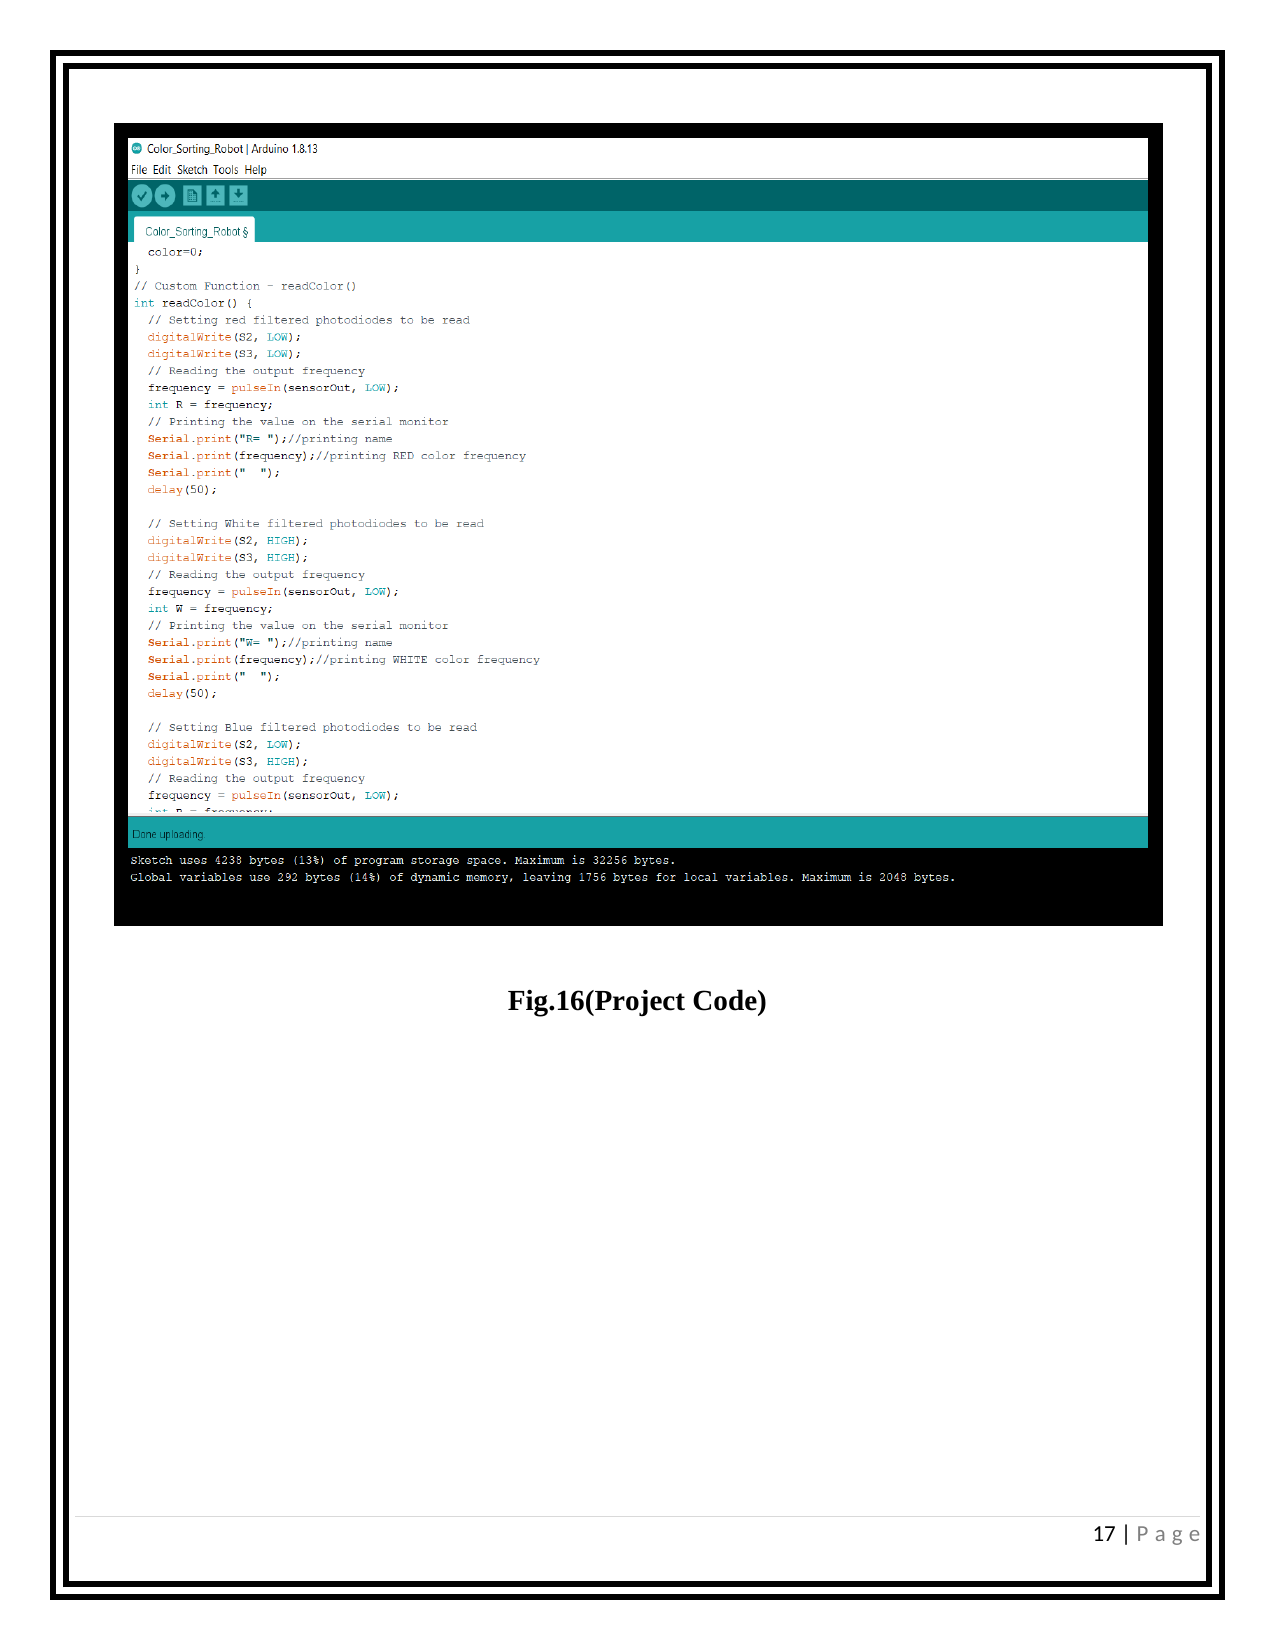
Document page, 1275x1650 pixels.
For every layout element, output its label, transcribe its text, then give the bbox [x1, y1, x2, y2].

picture [128, 138, 1148, 912]
text Fig.16(Project Code) [74, 983, 1200, 1017]
